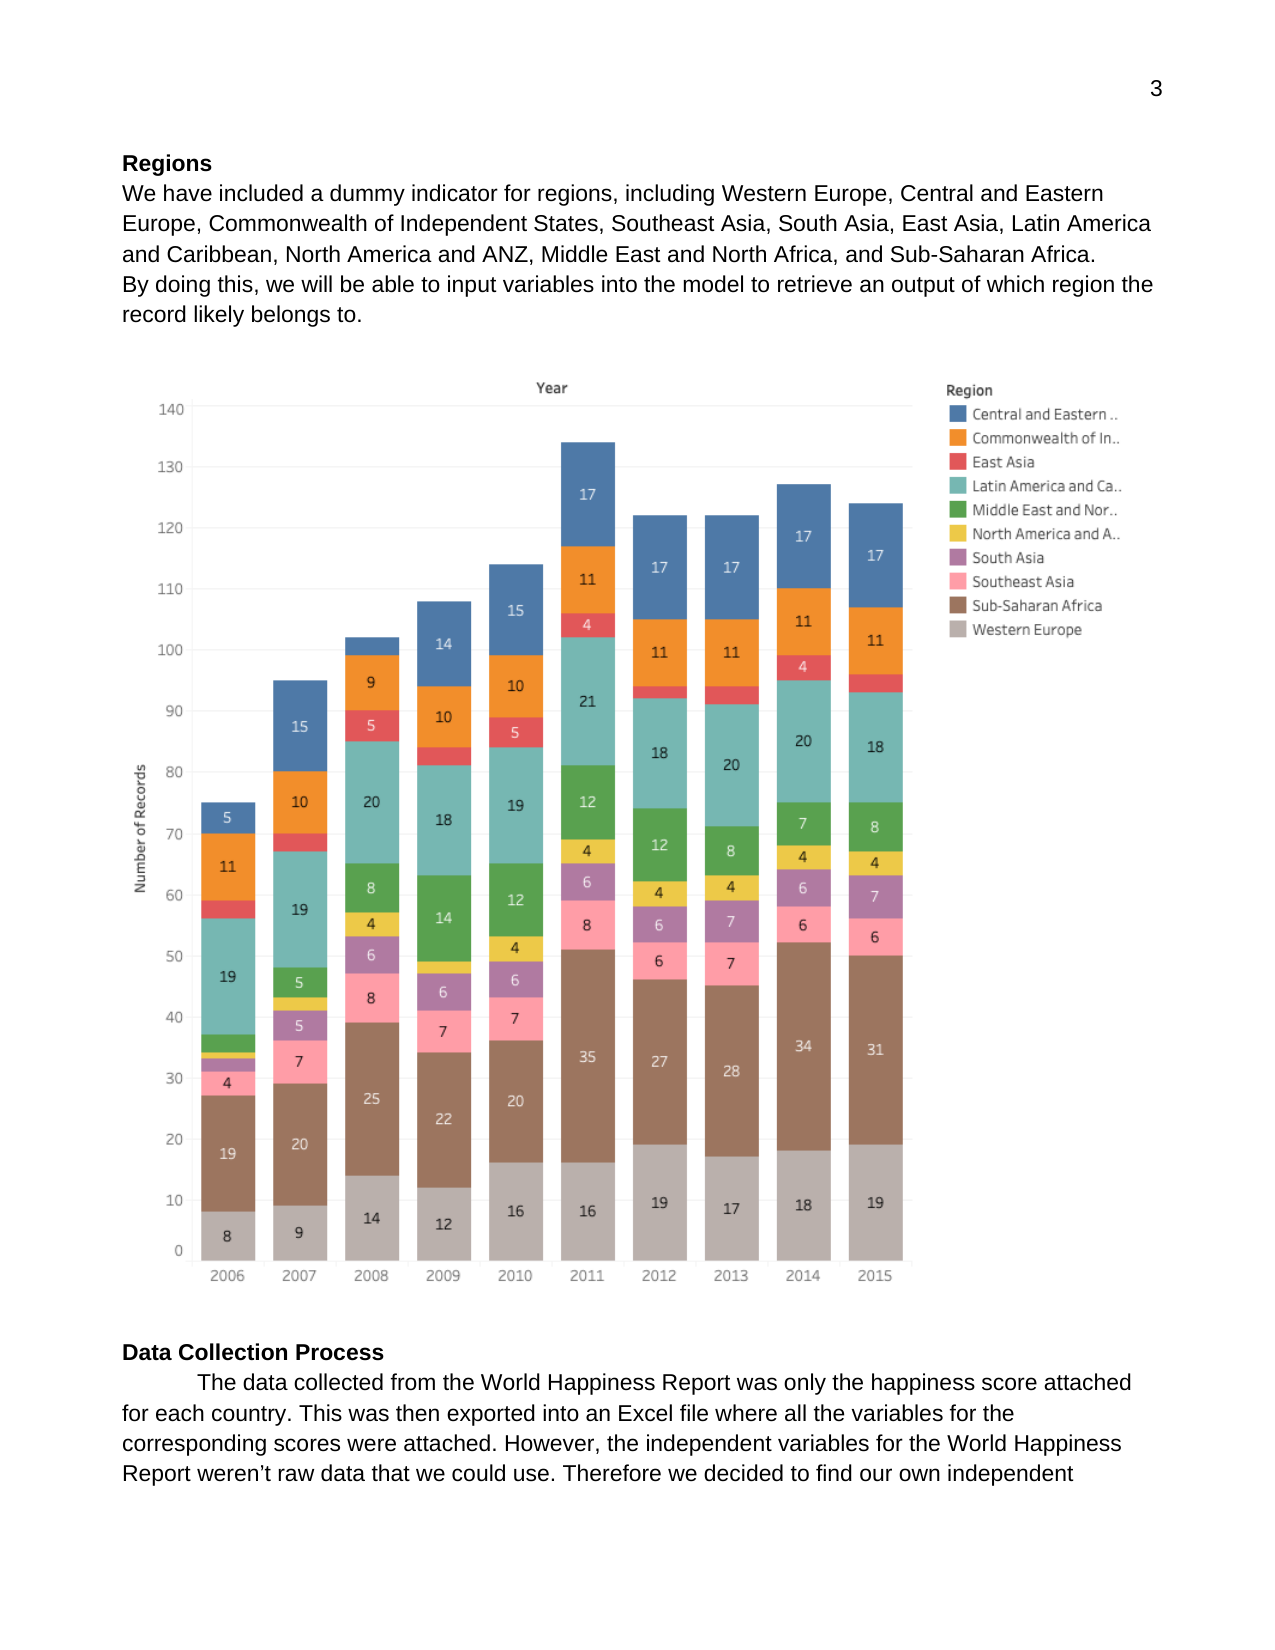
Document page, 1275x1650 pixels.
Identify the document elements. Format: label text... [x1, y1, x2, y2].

text By doing this, we will be able to input variables into the model to retrieve an output of which region the record likely belongs to. [122, 271, 1162, 327]
text Regions [122, 150, 1162, 176]
text We have included a dummy indicator for regions, including Western Europe, Central and Eastern Europe, Commonwealth of Independent States, Southeast Asia, South Asia, East Asia, Latin America and Caribbean, North America and ANZ, Middle East and North Africa, and Sub-Saharan Africa. [122, 180, 1162, 267]
picture [121, 361, 1143, 1305]
text Data Collection Process [122, 1339, 1162, 1365]
